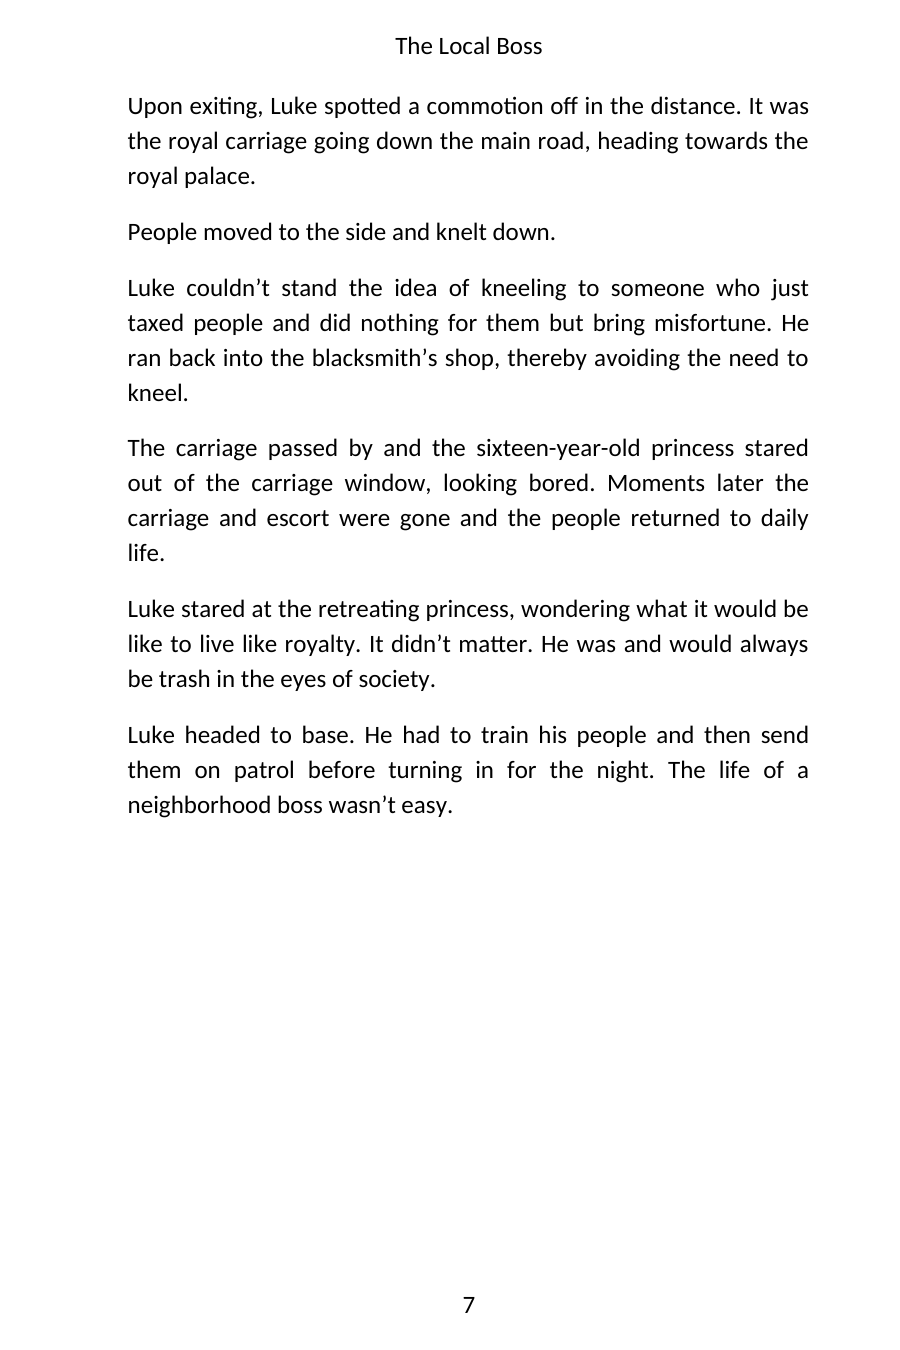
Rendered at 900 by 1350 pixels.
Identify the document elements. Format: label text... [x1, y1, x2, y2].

text Luke couldn’t stand the idea of kneeling to someone who just taxed people and did nothing for them but bring misfortune. He ran back into the blacksmith’s shop, thereby avoiding the need to kneel. [127, 272, 810, 407]
text Upon exiting, Luke spotted a commotion off in the distance. It was the royal carriage going down the main road, heading towards the royal palace. [127, 90, 810, 191]
text The carriage passed by and the sixteen-year-old princess stared out of the carriage window, looking bored. Moments later the carriage and escort were gone and the people returned to daily life. [127, 432, 810, 568]
text Luke stared at the retreating princess, wondering what it would be like to live like royalty. It didn’t matter. He was and would always be trash in the eyes of society. [127, 593, 810, 694]
text Luke headed to base. He had to train his people and then send them on patrol before turning in for the night. The life of a neighborhood boss wasn’t easy. [127, 719, 810, 820]
text People moved to the side and knelt down. [127, 216, 810, 246]
